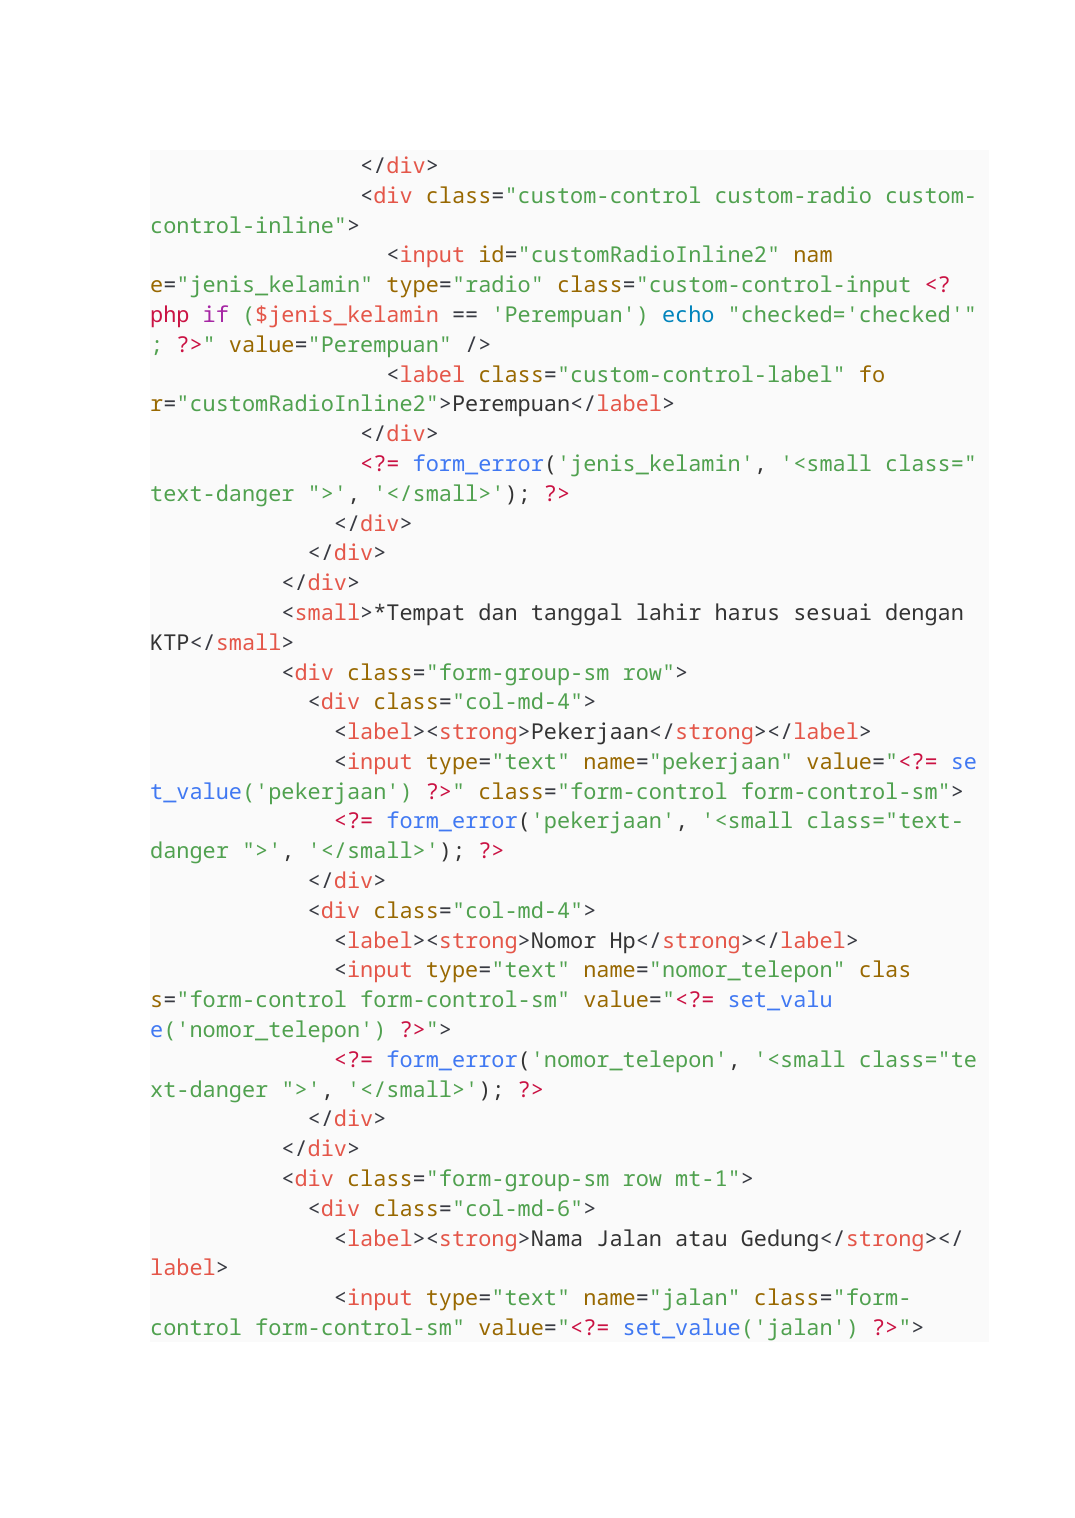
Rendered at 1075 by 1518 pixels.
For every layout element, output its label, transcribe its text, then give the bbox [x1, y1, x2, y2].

text </div> [150, 507, 989, 537]
text <input type="text" name="jalan" class="form-control form-control-sm" value="<?= set_value('jalan') ?>"> [150, 1282, 989, 1342]
text <input type="text" name="nomor_telepon" class="form-control form-control-sm" value="<?= set_value('nomor_telepon') ?>"> [150, 954, 989, 1044]
text <label class="custom-control-label" for="customRadioInline2">Perempuan</label> [150, 358, 989, 418]
text </div> [150, 1103, 989, 1133]
text <?= form_error('nomor_telepon', '<small class="text-danger ">', '</small>'); ?> [150, 1044, 989, 1103]
text <?= form_error('pekerjaan', '<small class="text-danger ">', '</small>'); ?> [150, 805, 989, 865]
text </div> [150, 1133, 989, 1163]
text <div class="form-group-sm row mt-1"> [150, 1163, 989, 1193]
text <div class="col-md-6"> [150, 1193, 989, 1222]
text </div> [150, 567, 989, 597]
text <div class="custom-control custom-radio custom-control-inline"> [150, 180, 989, 239]
text <label><strong>Nomor Hp</strong></label> [150, 924, 989, 954]
text <input type="text" name="pekerjaan" value="<?= set_value('pekerjaan') ?>" class="form-control form-control-sm"> [150, 746, 989, 805]
text <div class="form-group-sm row"> [150, 656, 989, 686]
text </div> [150, 537, 989, 567]
text </div> [150, 865, 989, 895]
text <label><strong>Nama Jalan atau Gedung</strong></label> [150, 1222, 989, 1282]
text <div class="col-md-4"> [150, 686, 989, 716]
text </div> [150, 418, 989, 448]
text <small>*Tempat dan tanggal lahir harus sesuai dengan KTP</small> [150, 597, 989, 656]
text <div class="col-md-4"> [150, 895, 989, 924]
text </div> [150, 150, 989, 180]
text <?= form_error('jenis_kelamin', '<small class=" text-danger ">', '</small>'); ?> [150, 448, 989, 507]
text <label><strong>Pekerjaan</strong></label> [150, 716, 989, 746]
text <input id="customRadioInline2" name="jenis_kelamin" type="radio" class="custom-control-input <?php if ($jenis_kelamin == 'Perempuan') echo "checked='checked'"; ?>" value="Perempuan" /> [150, 239, 989, 358]
